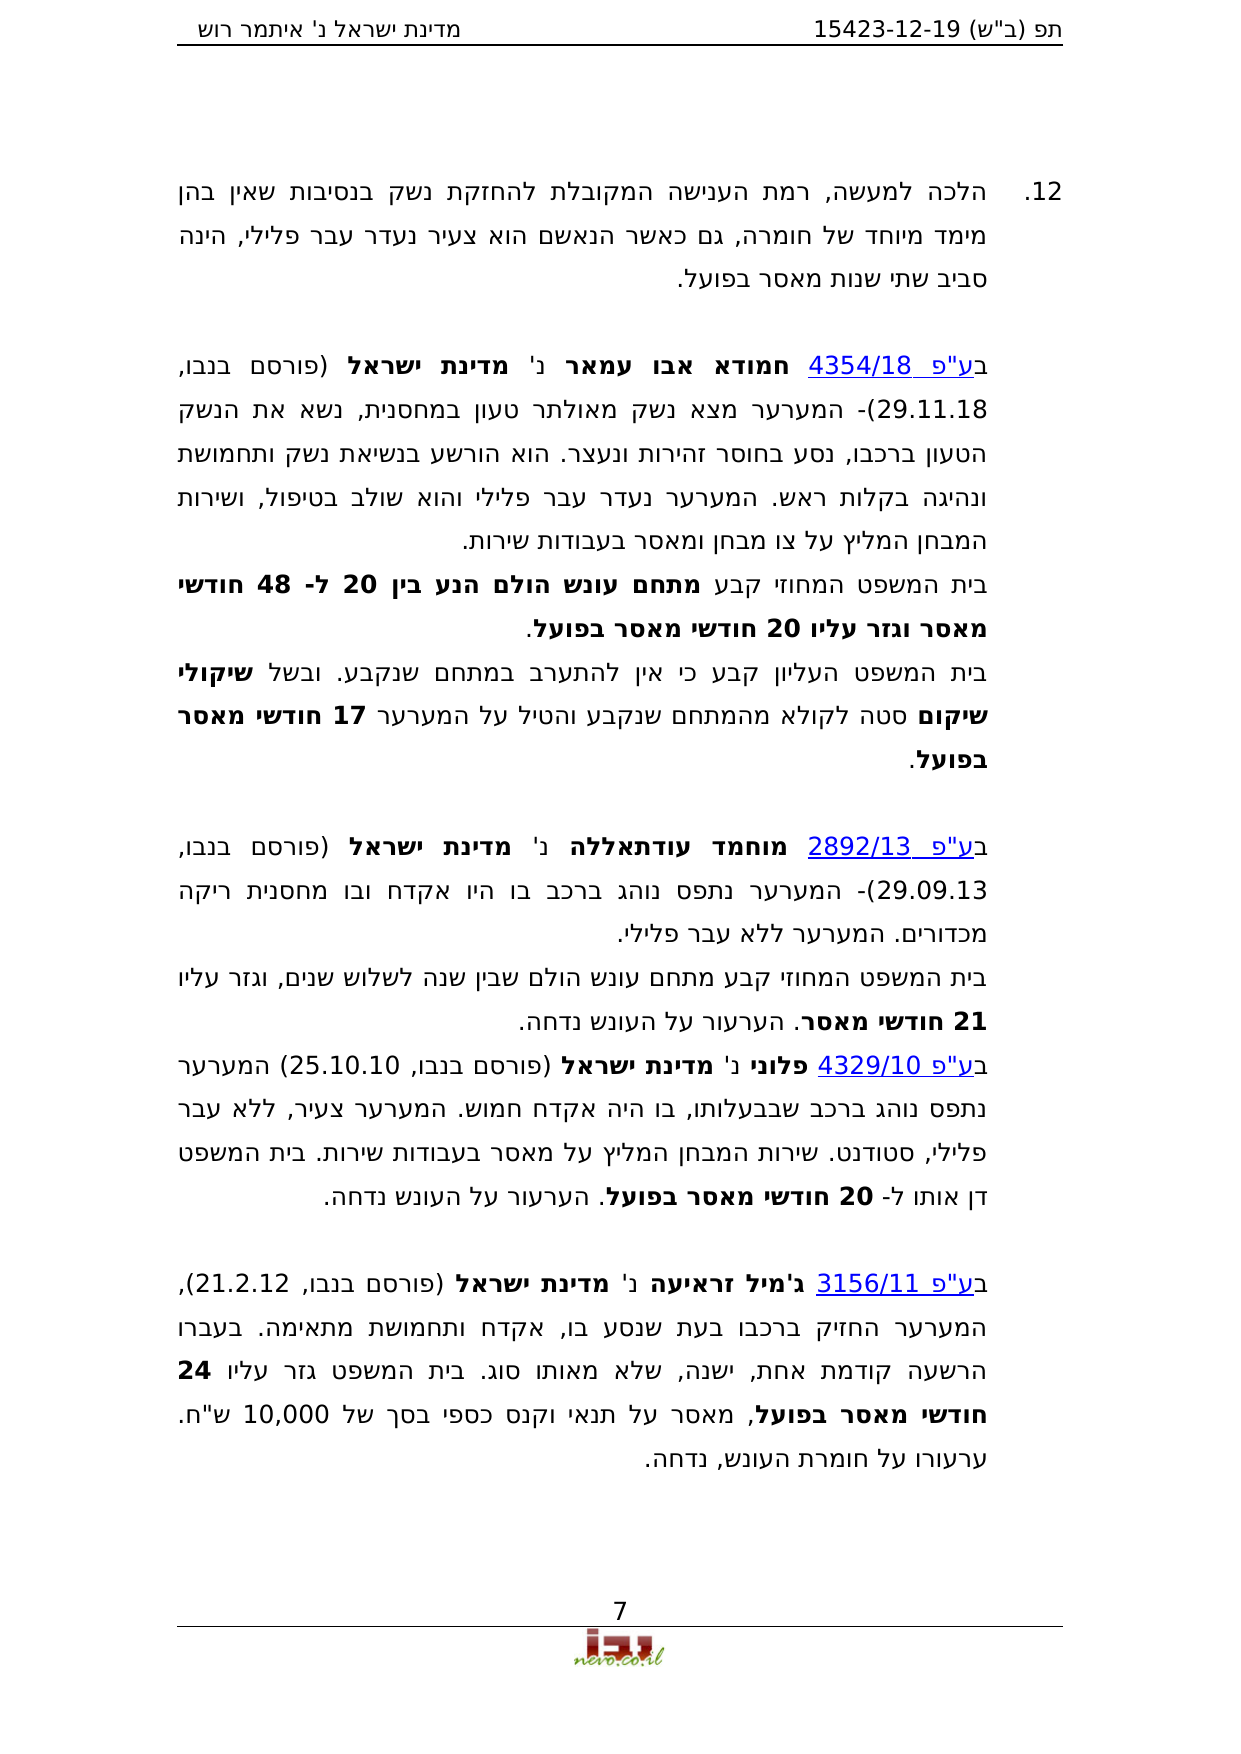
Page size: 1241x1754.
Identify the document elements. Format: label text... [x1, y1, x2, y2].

text בע"פ 3156/11 ג'מיל זראיעה נ' מדינת ישראל (פורסם בנבו, 21.2.12), המערער החזיק ברכבו בעת שנסע בו, אקדח ותחמושת מתאימה. בעברו הרשעה קודמת אחת, ישנה, שלא מאותו סוג. בית המשפט גזר עליו 24 חודשי מאסר בפועל, מאסר על תנאי וקנס כספי בסך של 10,000 ש"ח. ערעורו על חומרת העונש, נדחה. [177, 1269, 988, 1473]
text בע"פ 2892/13 מוחמד עודתאללה נ' מדינת ישראל (פורסם בנבו, 29.09.13)- המערער נתפס נוהג ברכב בו היו אקדח ובו מחסנית ריקה מכדורים. המערער ללא עבר פלילי. [177, 832, 988, 949]
text בית המשפט המחוזי קבע מתחם עונש הולם הנע בין 20 ל- 48 חודשי מאסר וגזר עליו 20 חודשי מאסר בפועל. [177, 570, 988, 643]
text בית המשפט המחוזי קבע מתחם עונש הולם שבין שנה לשלוש שנים, וגזר עליו 21 חודשי מאסר. הערעור על העונש נדחה. [177, 963, 988, 1036]
text בע"פ 4354/18 חמודא אבו עמאר נ' מדינת ישראל (פורסם בנבו, 29.11.18)- המערער מצא נשק מאולתר טעון במחסנית, נשא את הנשק הטעון ברכבו, נסע בחוסר זהירות ונעצר. הוא הורשע בנשיאת נשק ותחמושת ונהיגה בקלות ראש. המערער נעדר עבר פלילי והוא שולב בטיפול, ושירות המבחן המליץ על צו מבחן ומאסר בעבודות שירות. [177, 352, 988, 556]
picture [574, 1628, 666, 1667]
text בע"פ 4329/10 פלוני נ' מדינת ישראל (פורסם בנבו, 25.10.10) המערער נתפס נוהג ברכב שבבעלותו, בו היה אקדח חמוש. המערער צעיר, ללא עבר פלילי, סטודנט. שירות המבחן המליץ על מאסר בעבודות שירות. בית המשפט דן אותו ל- 20 חודשי מאסר בפועל. הערעור על העונש נדחה. [177, 1051, 988, 1211]
text בית המשפט העליון קבע כי אין להתערב במתחם שנקבע. ובשל שיקולי שיקום סטה לקולא מהמתחם שנקבע והטיל על המערער 17 חודשי מאסר בפועל. [177, 658, 988, 774]
text 12. הלכה למעשה, רמת הענישה המקובלת להחזקת נשק בנסיבות שאין בהן מימד מיוחד של חומרה, גם כאשר הנאשם הוא צעיר נעדר עבר פלילי, הינה סביב שתי שנות מאסר בפועל. [177, 177, 1063, 294]
